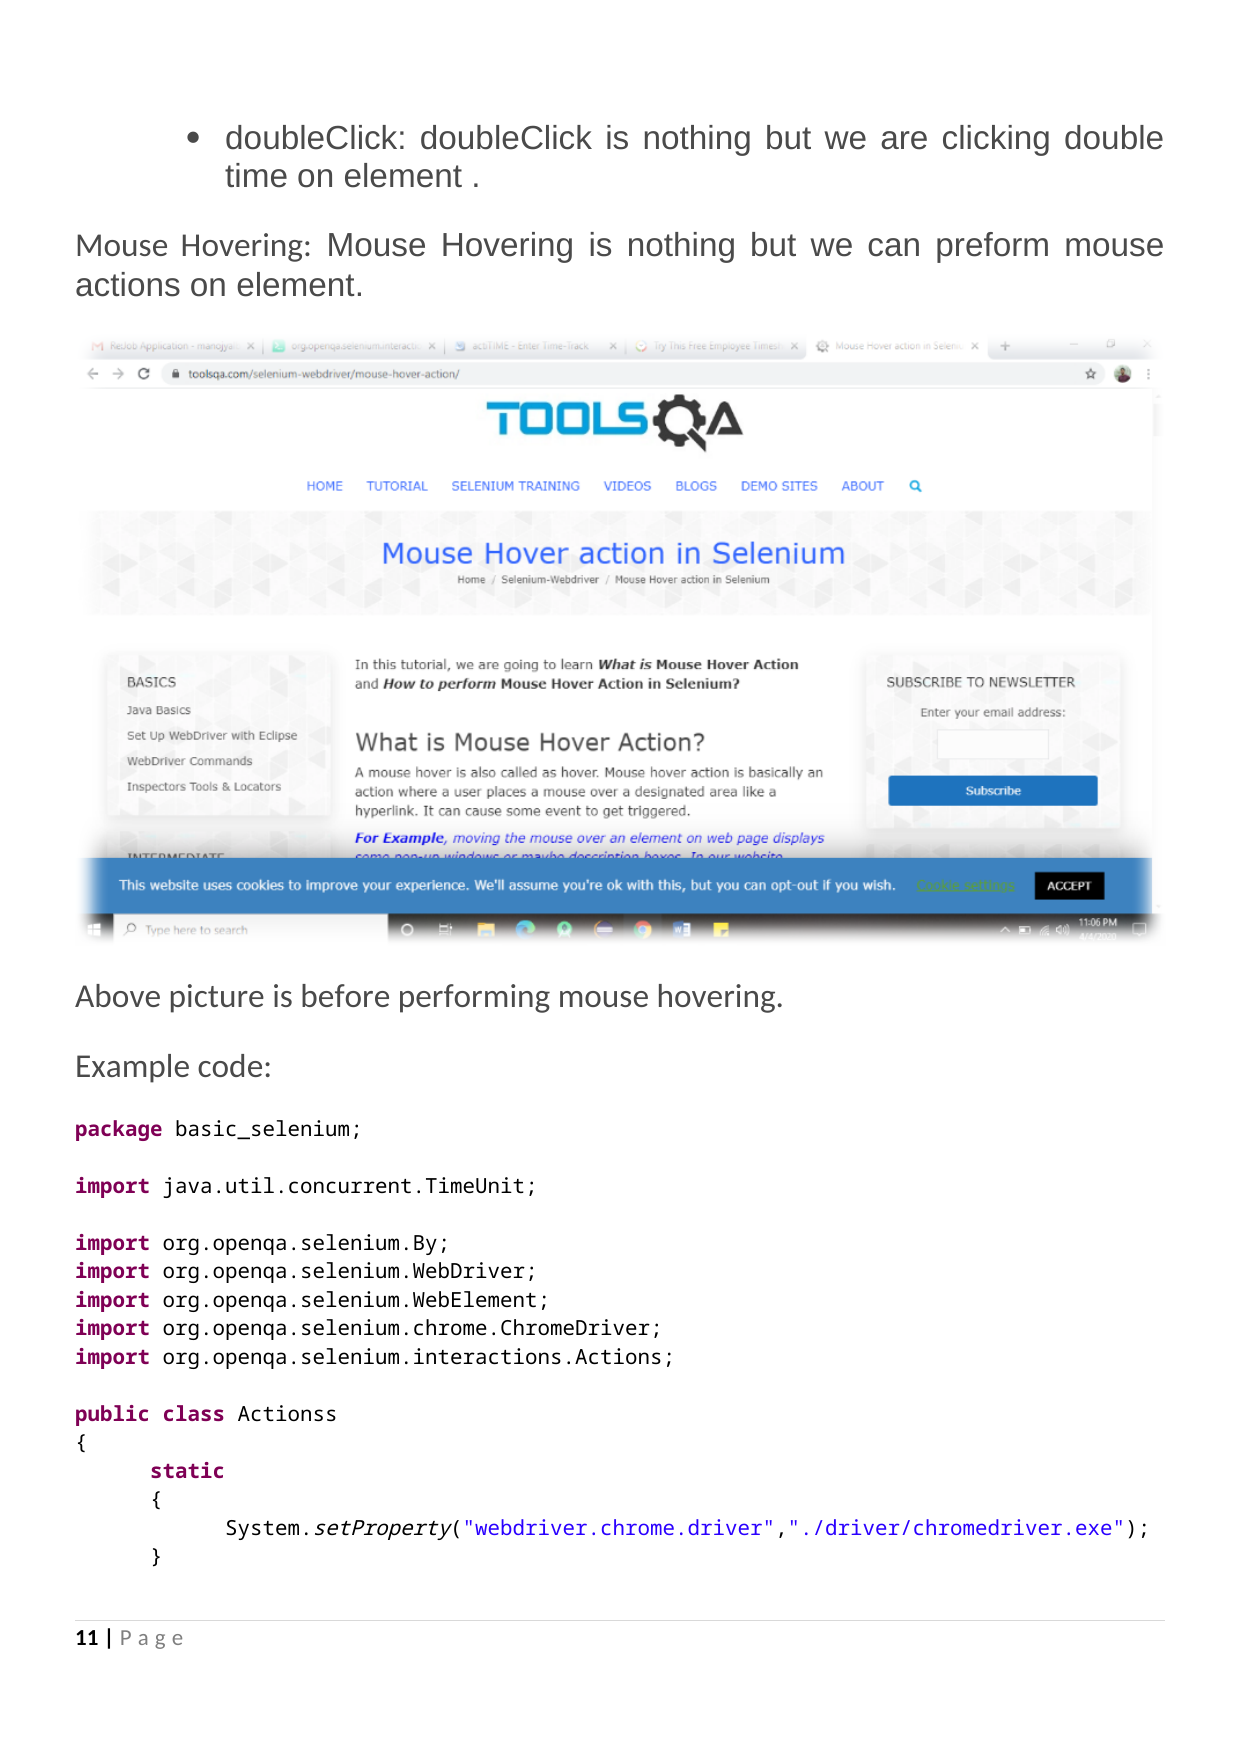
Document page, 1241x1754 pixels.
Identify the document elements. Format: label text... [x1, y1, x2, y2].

text import java.util.concurrent.TimeUnit; [75, 1171, 1165, 1200]
text package basic_selenium; [75, 1114, 1165, 1143]
text import org.openqa.selenium.chrome.ChromeDriver; [75, 1313, 1165, 1342]
text Above picture is before performing mouse hovering. [75, 975, 1165, 1015]
text import org.openqa.selenium.WebDriver; [75, 1257, 1165, 1285]
text System.setProperty("webdriver.chrome.driver","./driver/chromedriver.exe"); [75, 1513, 1165, 1541]
text public class Actionss [75, 1399, 1165, 1427]
text import org.openqa.selenium.By; [75, 1228, 1165, 1257]
text static [75, 1456, 1165, 1484]
text Mouse Hovering: Mouse Hovering is nothing but we can preform mouse actions on element. [75, 224, 1165, 303]
list doubleClick: doubleClick is nothing but we are clicking double time on element . [187, 118, 1165, 195]
text import org.openqa.selenium.interactions.Actions; [75, 1342, 1165, 1370]
text { [75, 1484, 1165, 1513]
picture [103, 360, 1138, 918]
text Example code: [75, 1044, 1165, 1085]
text } [75, 1541, 1165, 1569]
text { [75, 1427, 1165, 1456]
text import org.openqa.selenium.WebElement; [75, 1285, 1165, 1313]
